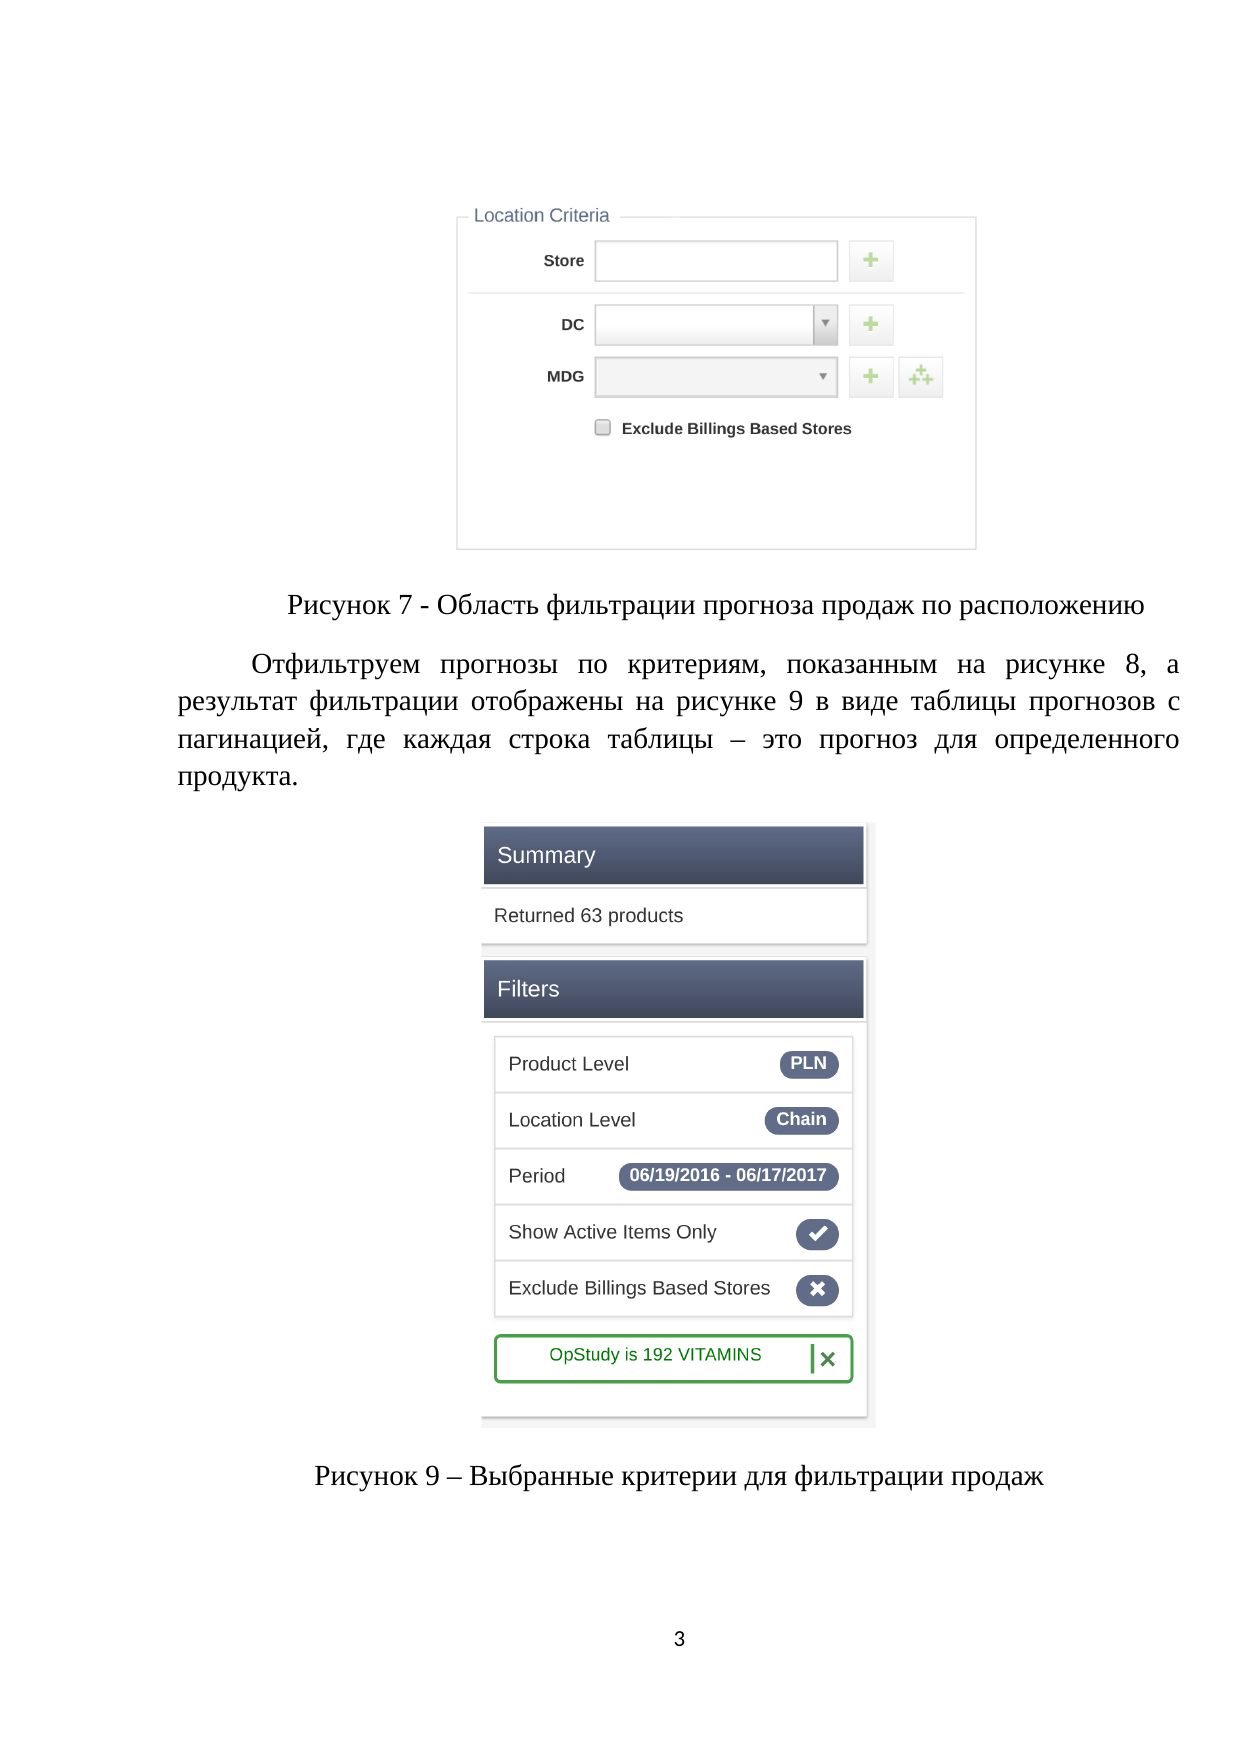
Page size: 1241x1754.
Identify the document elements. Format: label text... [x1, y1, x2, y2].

picture [481, 822, 876, 1428]
text Отфильтруем прогнозы по критериям, показанным на рисунке 8, а результат фильтрации отображены на рисунке 9 в виде таблицы прогнозов с пагинацией, где каждая строка таблицы – это прогноз для определенного продукта. [177, 643, 1181, 793]
text Рисунок 9 – Выбранные критерии для фильтрации продаж [177, 1456, 1181, 1493]
picture [450, 200, 983, 557]
text Рисунок 7 - Область фильтрации прогноза продаж по расположению [177, 585, 1181, 622]
